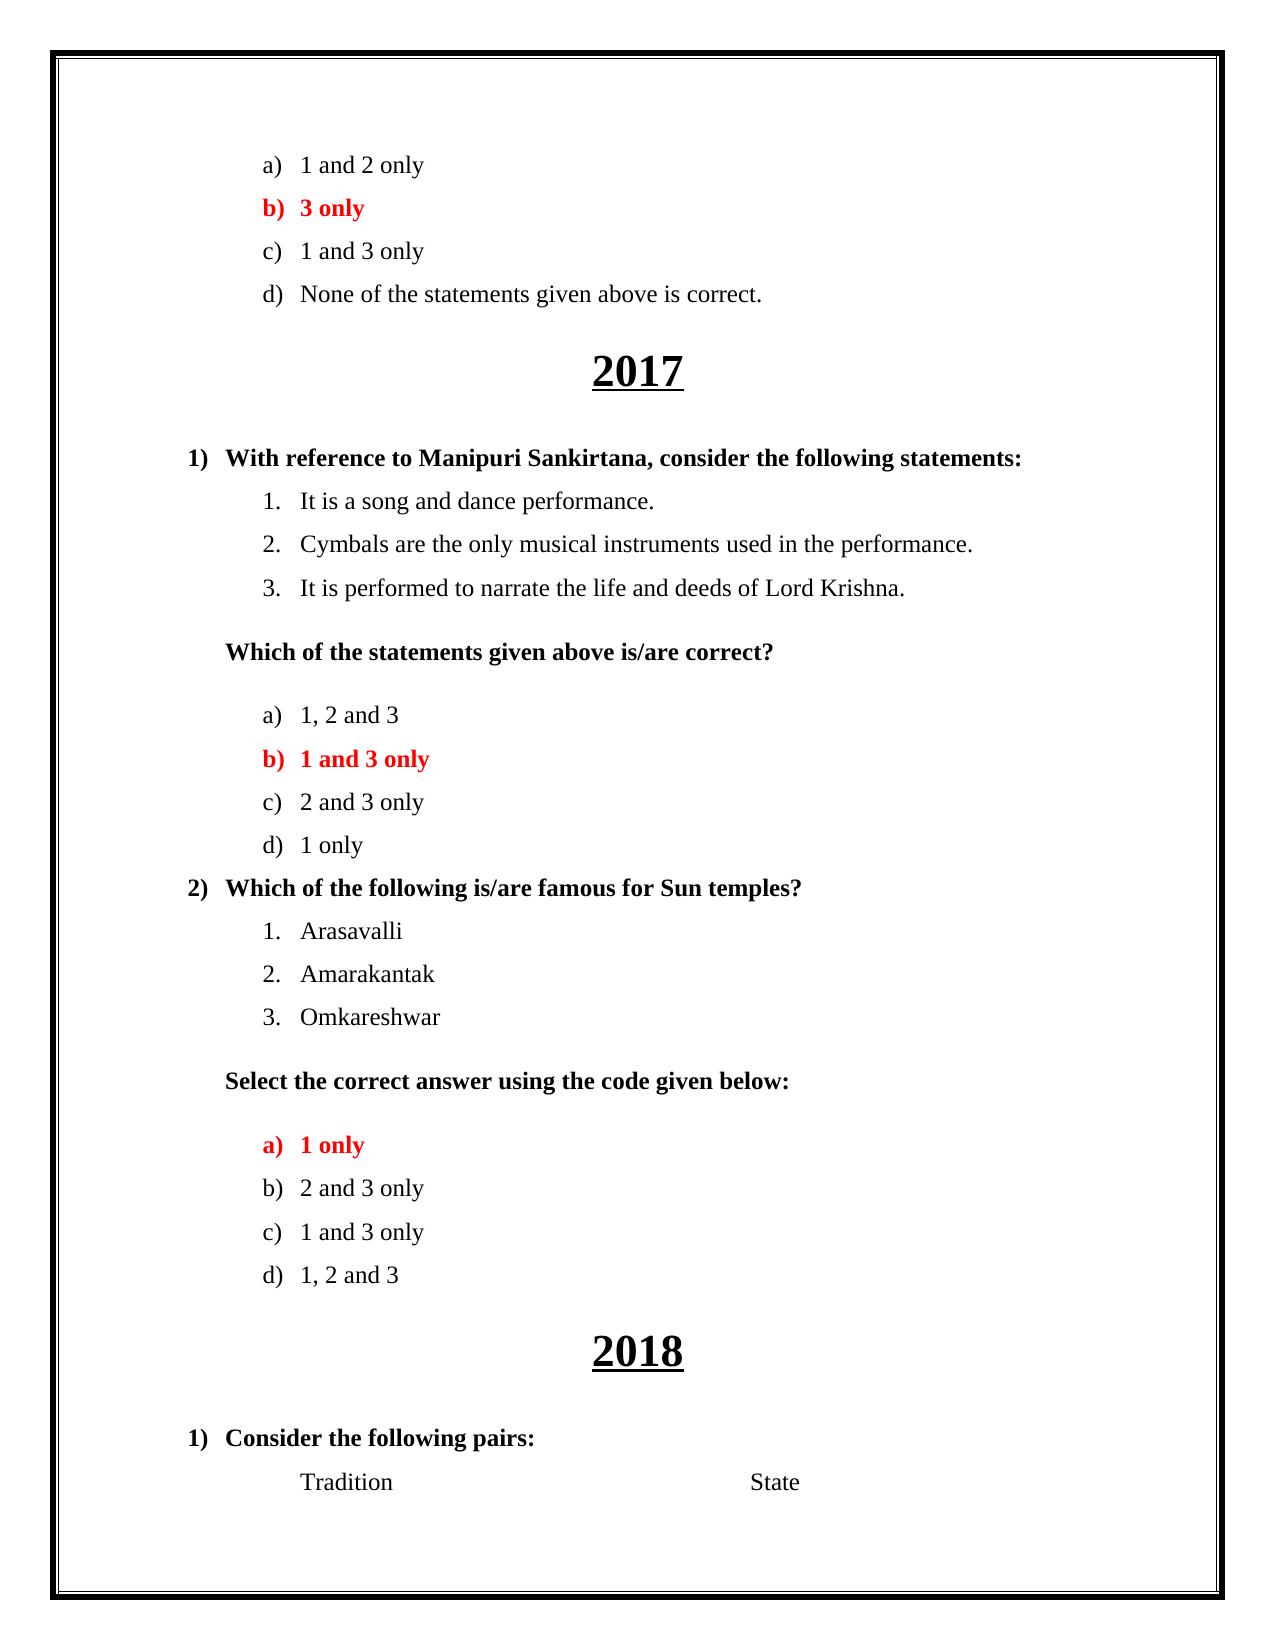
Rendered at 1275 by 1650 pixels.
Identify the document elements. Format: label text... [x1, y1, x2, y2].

text Which of the statements given above is/are correct? [225, 637, 1125, 665]
list With reference to Manipuri Sankirtana, consider the following statements: [187, 443, 1125, 472]
list Which of the following is/are famous for Sun temples? [187, 873, 1125, 902]
list None of the statements given above is correct. [262, 279, 1125, 308]
list Tradition State [300, 1467, 1125, 1495]
list Cymbals are the only musical instruments used in the performance. [262, 529, 1125, 558]
list 1 and 3 only [262, 744, 1125, 772]
list 1 and 2 only [262, 150, 1125, 179]
list Consider the following pairs: [187, 1423, 1125, 1452]
list 1 and 3 only [262, 236, 1125, 265]
list Arasavalli [262, 916, 1125, 945]
list 1 only [262, 1130, 1125, 1159]
list 1 only [262, 830, 1125, 859]
list It is performed to narrate the life and deeds of Lord Krishna. [262, 573, 1125, 601]
list 1, 2 and 3 [262, 1260, 1125, 1288]
list It is a song and dance performance. [262, 486, 1125, 515]
list 2 and 3 only [262, 1173, 1125, 1202]
list 1, 2 and 3 [262, 701, 1125, 729]
list 1 and 3 only [262, 1217, 1125, 1245]
list 3 only [262, 193, 1125, 222]
text Select the correct answer using the code given below: [225, 1066, 1125, 1095]
list Omkareshwar [262, 1002, 1125, 1031]
list 2 and 3 only [262, 787, 1125, 816]
text 2018 [150, 1324, 1125, 1376]
text 2017 [150, 343, 1125, 396]
list Amarakantak [262, 959, 1125, 988]
